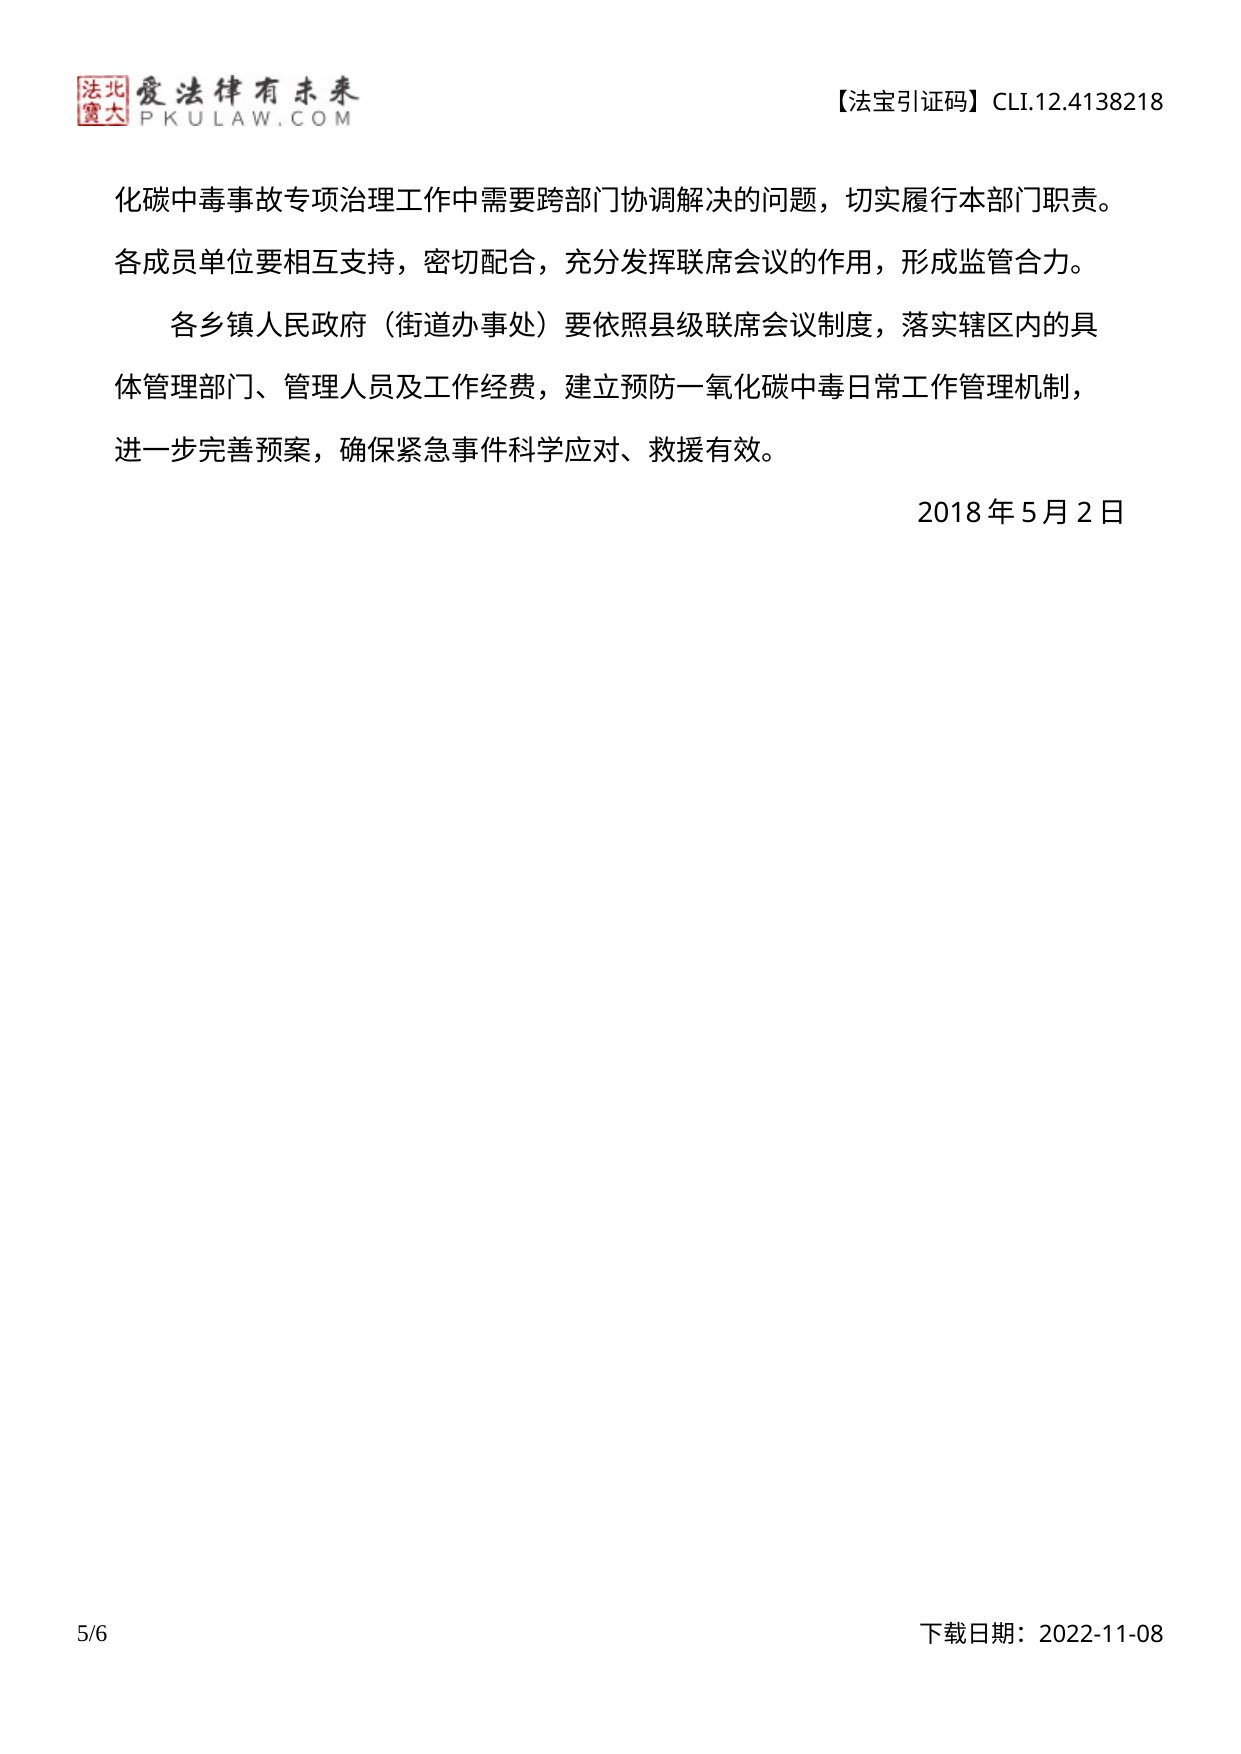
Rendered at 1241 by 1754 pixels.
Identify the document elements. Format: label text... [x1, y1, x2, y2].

picture [76, 75, 361, 126]
text 各乡镇人民政府（街道办事处）要依照县级联席会议制度，落实辖区内的具体管理部门、管理人员及工作经费，建立预防一氧化碳中毒日常工作管理机制，进一步完善预案，确保紧急事件科学应对、救援有效。 [114, 281, 1126, 468]
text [114, 156, 1126, 281]
text 2018年5月2日 [114, 468, 1126, 531]
